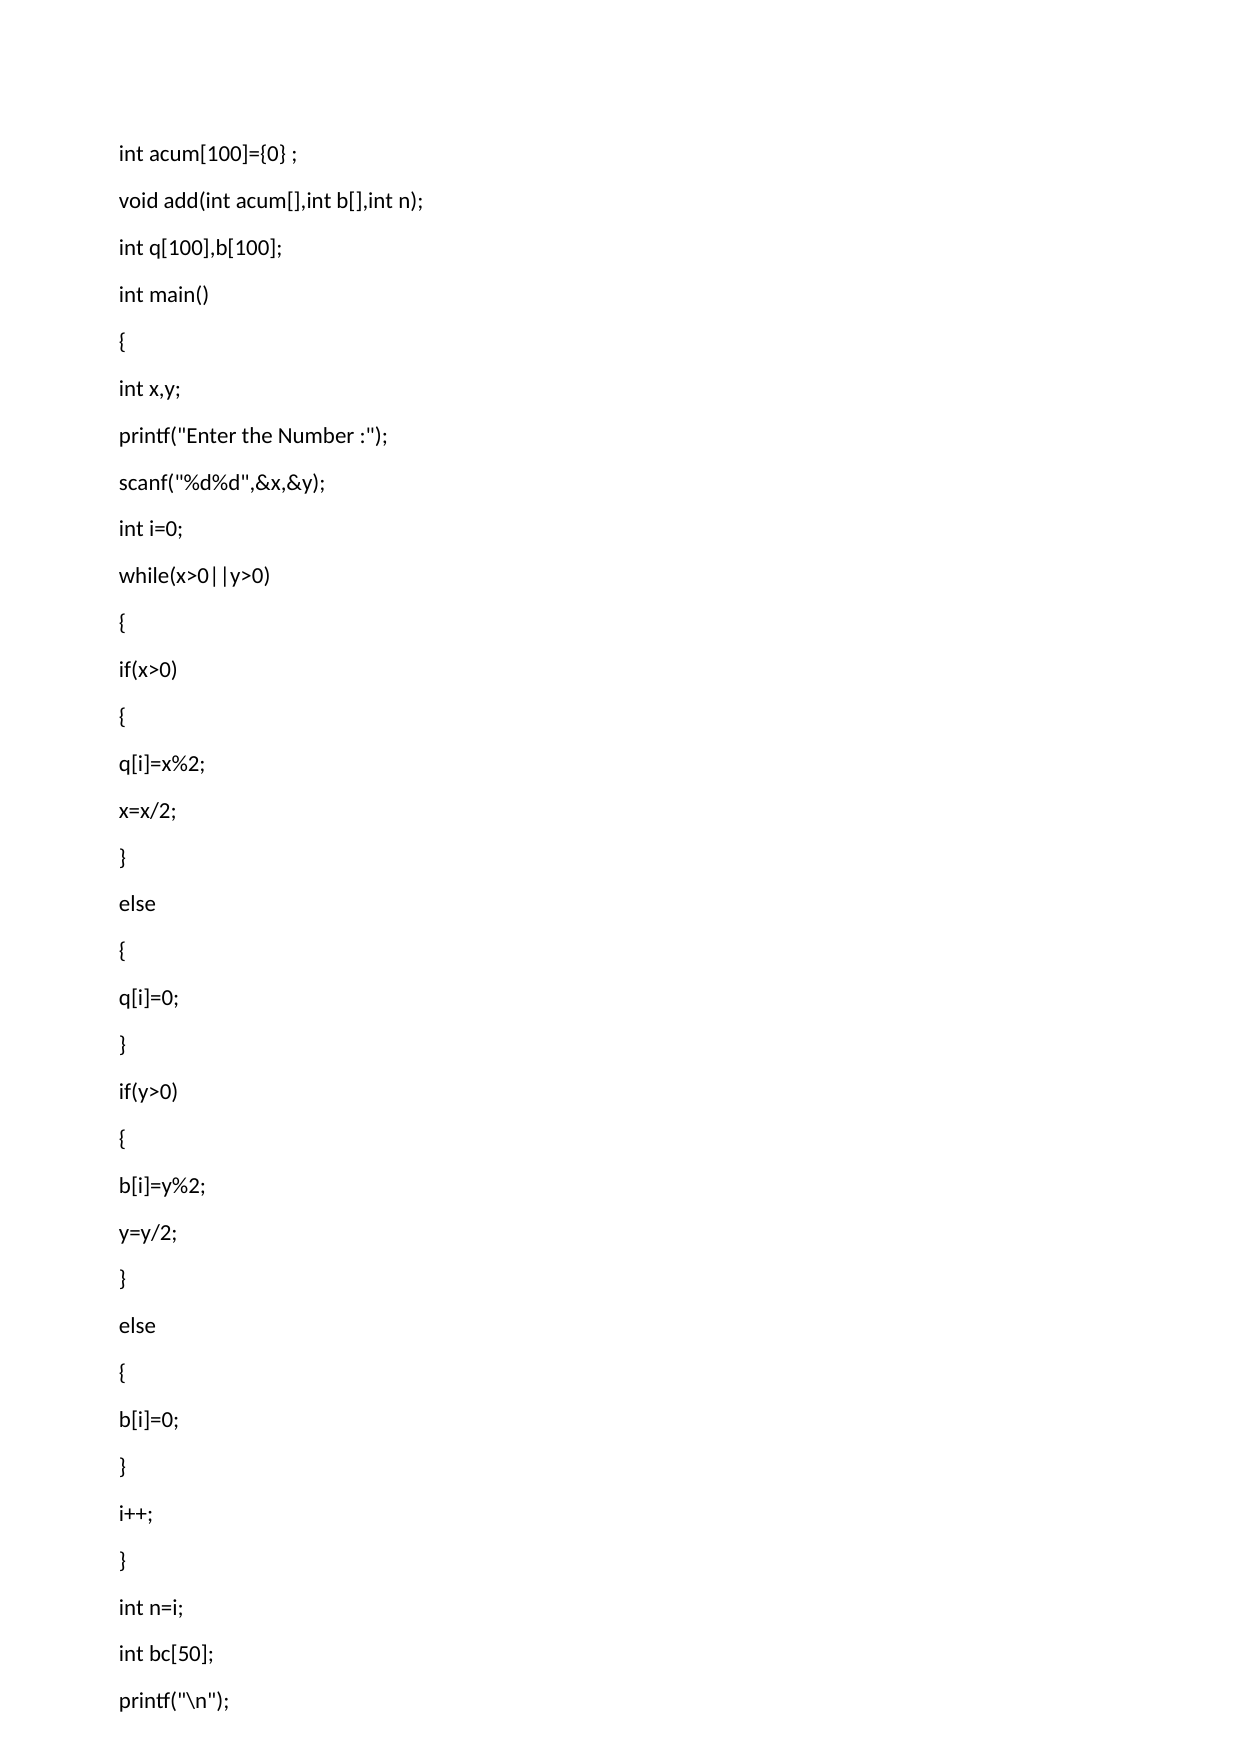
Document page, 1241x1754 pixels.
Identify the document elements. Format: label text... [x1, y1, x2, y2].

text { [119, 936, 1140, 964]
text else [119, 889, 1140, 918]
text b[i]=y%2; [119, 1171, 1140, 1199]
text printf("\n"); [119, 1686, 1140, 1714]
text printf("Enter the Number :"); [119, 421, 1140, 449]
text if(y>0) [119, 1077, 1140, 1105]
text } [119, 843, 1140, 871]
text { [119, 1124, 1140, 1152]
text int q[100],b[100]; [119, 233, 1140, 261]
text } [119, 1546, 1140, 1574]
text i++; [119, 1499, 1140, 1527]
text q[i]=0; [119, 983, 1140, 1011]
text q[i]=x%2; [119, 749, 1140, 777]
text { [119, 608, 1140, 636]
text y=y/2; [119, 1218, 1140, 1246]
text if(x>0) [119, 655, 1140, 683]
text int x,y; [119, 374, 1140, 402]
text int acum[100]={0} ; [119, 139, 1140, 168]
text x=x/2; [119, 796, 1140, 824]
text int i=0; [119, 514, 1140, 543]
text else [119, 1311, 1140, 1339]
text void add(int acum[],int b[],int n); [119, 186, 1140, 214]
text scanf("%d%d",&x,&y); [119, 468, 1140, 496]
text } [119, 1264, 1140, 1293]
text } [119, 1452, 1140, 1480]
text while(x>0||y>0) [119, 561, 1140, 589]
text int bc[50]; [119, 1639, 1140, 1668]
text { [119, 702, 1140, 730]
text { [119, 327, 1140, 355]
text { [119, 1358, 1140, 1386]
text b[i]=0; [119, 1405, 1140, 1433]
text int n=i; [119, 1593, 1140, 1621]
text int main() [119, 280, 1140, 308]
text } [119, 1030, 1140, 1058]
